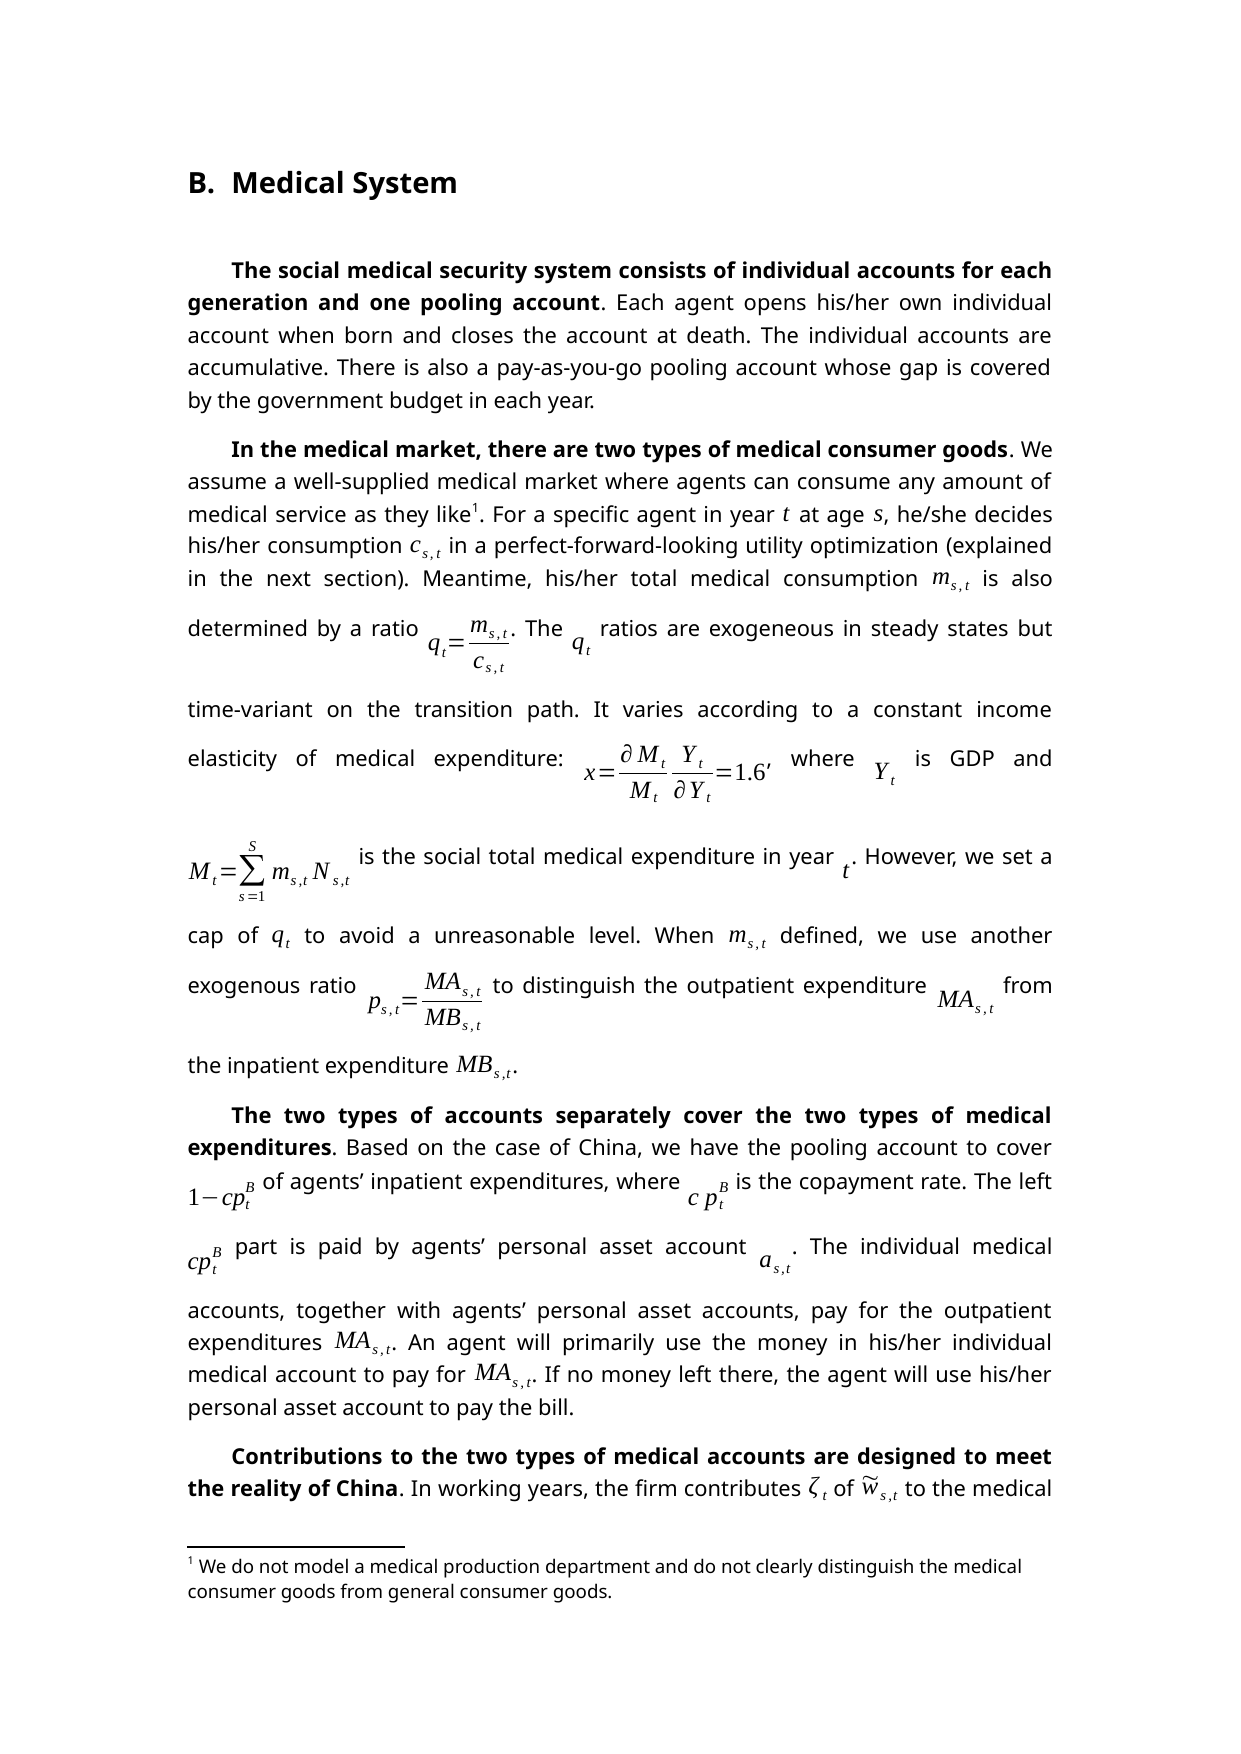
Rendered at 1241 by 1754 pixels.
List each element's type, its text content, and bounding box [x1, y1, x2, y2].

text In the medical market, there are two types of medical consumer goods. We assume a well-supplied medical market where agents can consume any amount of medical service as they like. For a specific agent in year at age , he/she decides his/her consumption in a perfect-forward-looking utility optimization (explained in the next section). Meantime, his/her total medical consumption is also determined by a ratio . The ratios are exogeneous in steady states but time-variant on the transition path. It varies according to a constant income elasticity of medical expenditure: , where is GDP and is the social total medical expenditure in year . However, we set a cap of to avoid a unreasonable level. When defined, we use another exogenous ratio to distinguish the outpatient expenditure from the inpatient expenditure . [187, 432, 1053, 1082]
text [187, 1440, 1053, 1505]
subtitle Medical System [187, 150, 1053, 215]
text The social medical security system consists of individual accounts for each generation and one pooling account. Each agent opens his/her own individual account when born and closes the account at death. The individual accounts are accumulative. There is also a pay-as-you-go pooling account whose gap is covered by the government budget in each year. [187, 253, 1053, 416]
text The two types of accounts separately cover the two types of medical expenditures. Based on the case of China, we have the pooling account to cover of agents’ inpatient expenditures, where is the copayment rate. The left part is paid by agents’ personal asset account . The individual medical accounts, together with agents’ personal asset accounts, pay for the outpatient expenditures . An agent will primarily use the money in his/her individual medical account to pay for . If no money left there, the agent will use his/her personal asset account to pay the bill. [187, 1098, 1053, 1423]
